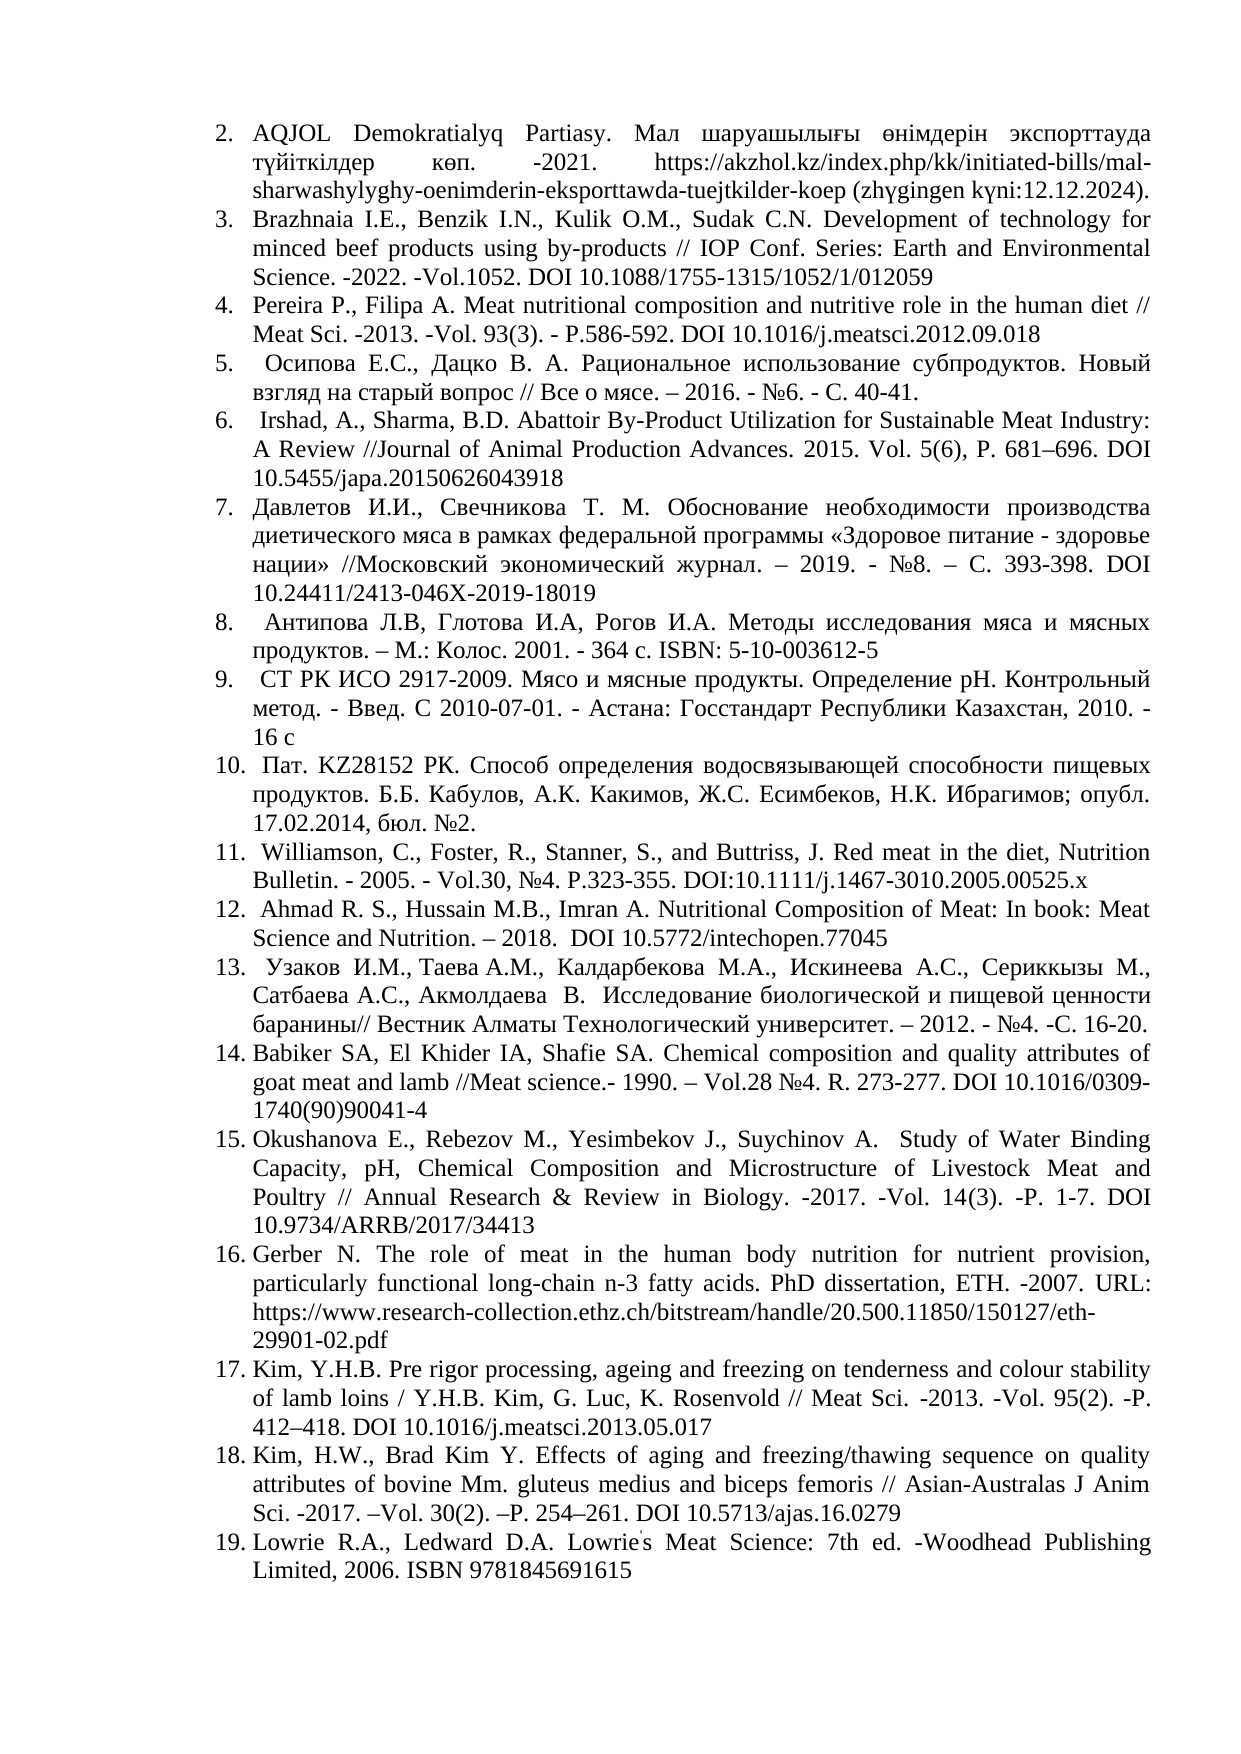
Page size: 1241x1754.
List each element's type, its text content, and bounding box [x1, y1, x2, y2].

list СТ РК ИСО 2917-2009. Мясо и мясные продукты. Определение рН. Контрольный метод. - Введ. С 2010-07-01. - Астана: Госстандарт Республики Казахстан, 2010. - 16 с [215, 664, 1152, 751]
list Пат. KZ28152 РК. Cпособ определения водосвязывающей способности пищевых продуктов. Б.Б. Кабулов, А.К. Какимов, Ж.С. Есимбеков, Н.К. Ибрагимов; опубл. 17.02.2014, бюл. №2. [215, 751, 1152, 837]
list AQJOL Demokratialyq Partiasy. Мал шаруашылығы өнімдерін экспорттауда түйіткілдер көп. -2021. https://akzhol.kz/index.php/kk/initiated-bills/mal-sharwashylyghy-oenimderin-eksporttawda-tuejtkilder-koep (zhүgіngen kүnі:12.12.2024). [215, 118, 1152, 204]
list Kim, Y.H.B. Pre rigor processing, ageing and freezing on tenderness and colour stability of lamb loins / Y.H.B. Kim, G. Luc, K. Rosenvold // Meat Sci. -2013. -Vol. 95(2). -P. 412–418. DOI 10.1016/j.meatsci.2013.05.017 [215, 1354, 1152, 1441]
list Williamson, C., Foster, R., Stanner, S., and Buttriss, J. Red meat in the diet, Nutrition Bulletin. - 2005. - Vol.30, №4. P.323-355. DOI:10.1111/j.1467-3010.2005.00525.x [215, 837, 1152, 894]
list Lowrie R.A., Ledward D.A. Lowrie's Meat Science: 7th ed. -Woodhead Publishing Limited, 2006. ISBN 9781845691615 [215, 1527, 1152, 1584]
list Ahmad R. S., Hussain M.B., Imran A. Nutritional Composition of Meat: In book: Meat Science and Nutrition. – 2018. DOI 10.5772/intechopen.77045 [215, 894, 1152, 952]
list Антипова Л.В, Глотова И.А, Рогов И.А. Методы исследования мяса и мясных продуктов. – М.: Колос. 2001. - 364 с. ISBN: 5-10-003612-5 [215, 607, 1152, 664]
list Brazhnaia I.E., Benzik I.N., Kulik O.M., Sudak C.N. Development of technology for minced beef products using by-products // IOP Conf. Series: Earth and Environmental Science. -2022. -Vol.1052. DOI 10.1088/1755-1315/1052/1/012059 [215, 204, 1152, 291]
list Okushanova E., Rebezov M., Yesimbekov J., Suychinov A. Study of Water Binding Capacity, pH, Chemical Composition and Microstructure of Livestock Meat and Poultry // Annual Research & Review in Biology. -2017. -Vol. 14(3). -P. 1-7. DOI 10.9734/ARRB/2017/34413 [215, 1124, 1152, 1239]
list Узаков И.М., Таева А.М., Калдарбекова М.А., Искинеева А.С., Сериккызы М., Сатбаева А.С., Акмолдаева В. Исследование биологической и пищевой ценности баранины// Вестник Алматы Технологический университет. – 2012. - №4. -С. 16-20. [215, 952, 1152, 1038]
list Babiker SA, El Khider IA, Shafie SA. Chemical composition and quality attributes of goat meat and lamb //Meat science.- 1990. – Vol.28 №4. R. 273-277. DOI 10.1016/0309-1740(90)90041-4 [215, 1038, 1152, 1124]
list Осипова Е.С., Дацко В. А. Рациональное использование субпродуктов. Новый взгляд на старый вопрос // Все о мясе. – 2016. - №6. - С. 40-41. [215, 348, 1152, 406]
list Давлетов И.И., Свечникова Т. М. Обоснование необходимости производства диетического мяса в рамках федеральной программы «Здоровое питание - здоровье нации» //Московский экономический журнал. – 2019. - №8. – С. 393-398. DOI 10.24411/2413-046Х-2019-18019 [215, 492, 1152, 607]
list Pereira P., Filipa A. Meat nutritional composition and nutritive role in the human diet // Meat Sci. -2013. -Vol. 93(3). - P.586-592. DOI 10.1016/j.meatsci.2012.09.018 [215, 291, 1152, 348]
list Kim, H.W., Brad Kim Y. Effects of aging and freezing/thawing sequence on quality attributes of bovine Mm. gluteus medius and biceps femoris // Asian-Australas J Anim Sci. -2017. –Vol. 30(2). –P. 254–261. DOI 10.5713/ajas.16.0279 [215, 1441, 1152, 1527]
list Gerber N. The role of meat in the human body nutrition for nutrient provision, particularly functional long-chain n-3 fatty acids. PhD dissertation, ETH. -2007. URL: https://www.research-collection.ethz.ch/bitstream/handle/20.500.11850/150127/eth-29901-02.pdf [215, 1239, 1152, 1354]
list Irshad, A., Sharma, B.D. Abattoir By-Product Utilization for Sustainable Meat Industry: A Review //Journal of Animal Production Advances. 2015. Vol. 5(6), Р. 681–696. DOI 10.5455/japa.20150626043918 [215, 406, 1152, 492]
